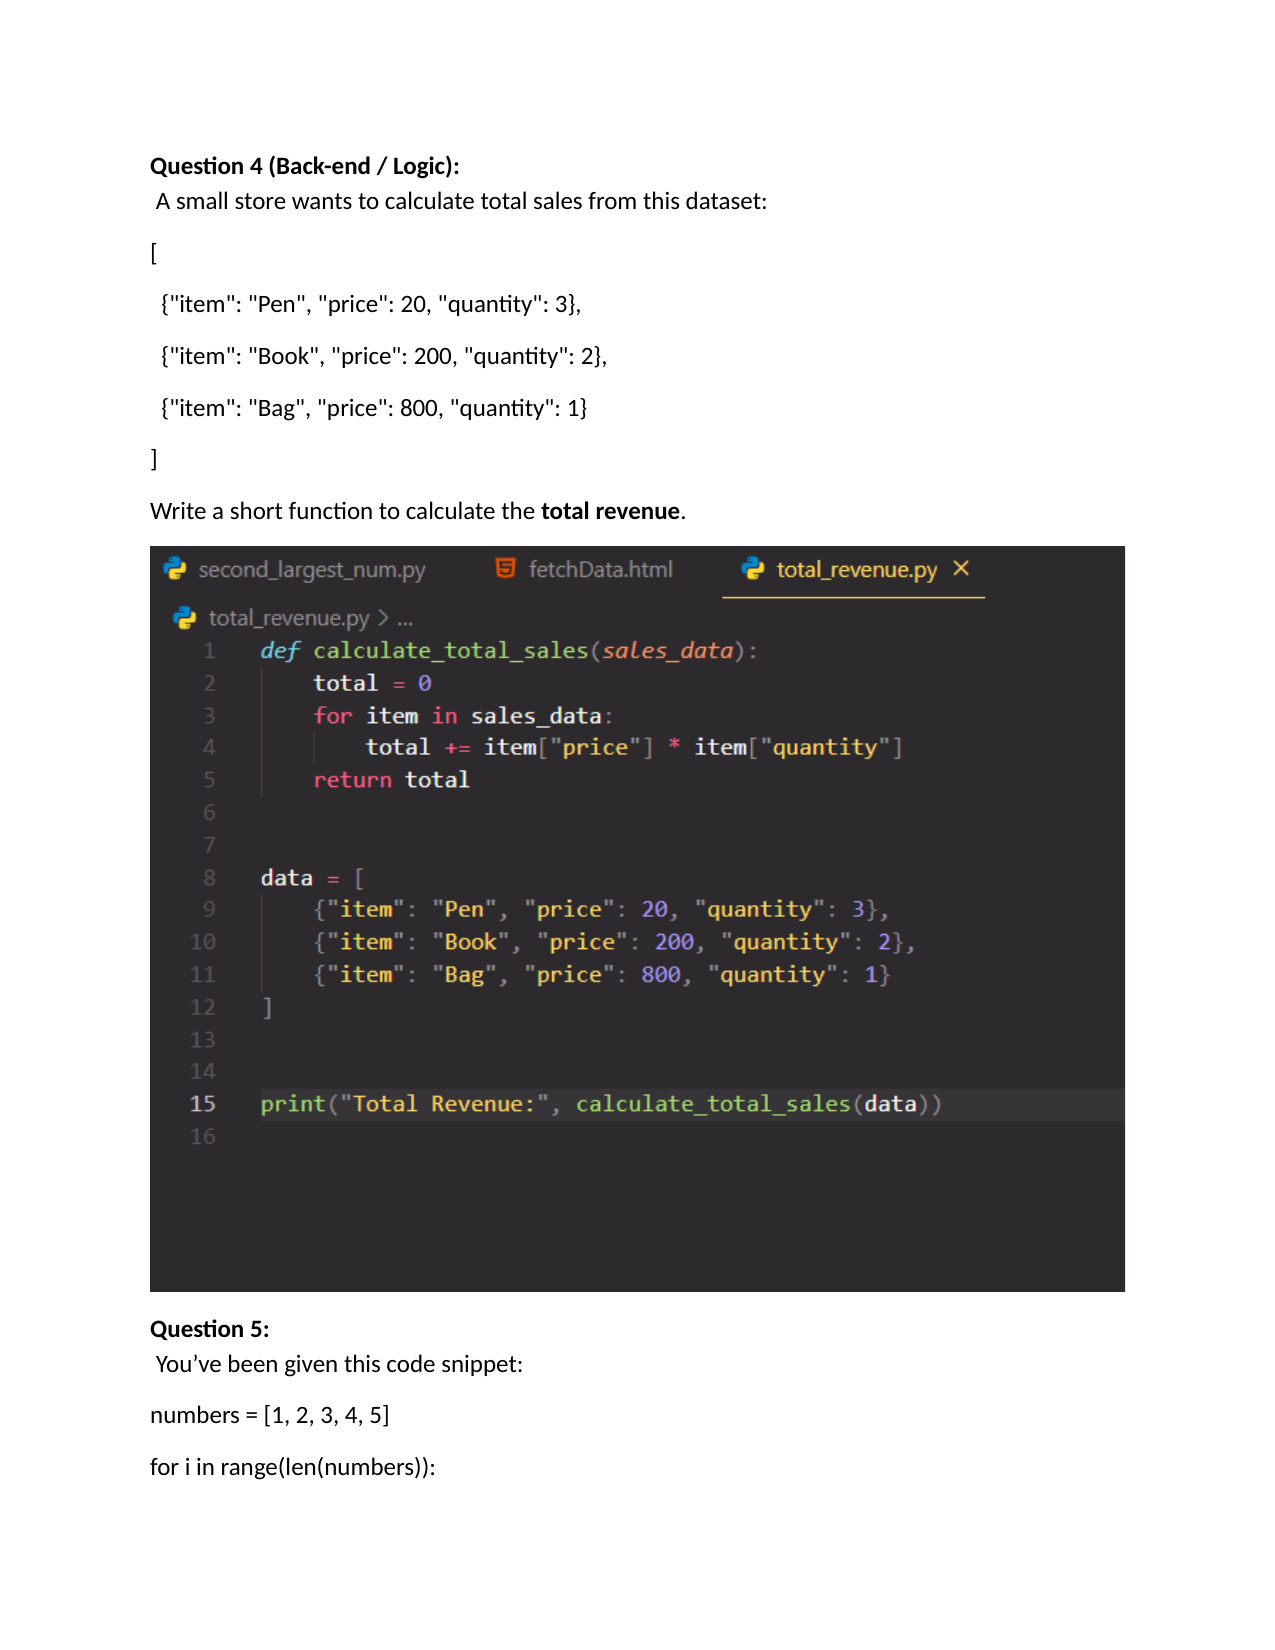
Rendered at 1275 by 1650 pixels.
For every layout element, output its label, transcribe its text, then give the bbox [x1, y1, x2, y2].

text Question 5: You’ve been given this code snippet: [150, 1313, 1125, 1378]
text {"item": "Book", "price": 200, "quantity": 2}, [150, 340, 1125, 371]
text {"item": "Pen", "price": 20, "quantity": 3}, [150, 288, 1125, 319]
text ] [150, 443, 1125, 474]
text numbers = [1, 2, 3, 4, 5] [150, 1399, 1125, 1430]
text {"item": "Bag", "price": 800, "quantity": 1} [150, 392, 1125, 422]
text for i in range(len(numbers)): [150, 1451, 1125, 1482]
text Write a short function to calculate the total revenue. [150, 495, 1125, 526]
text Question 4 (Back-end / Logic): A small store wants to calculate total sales from this dataset: [150, 150, 1125, 216]
text [ [150, 237, 1125, 267]
picture [150, 546, 1125, 1292]
